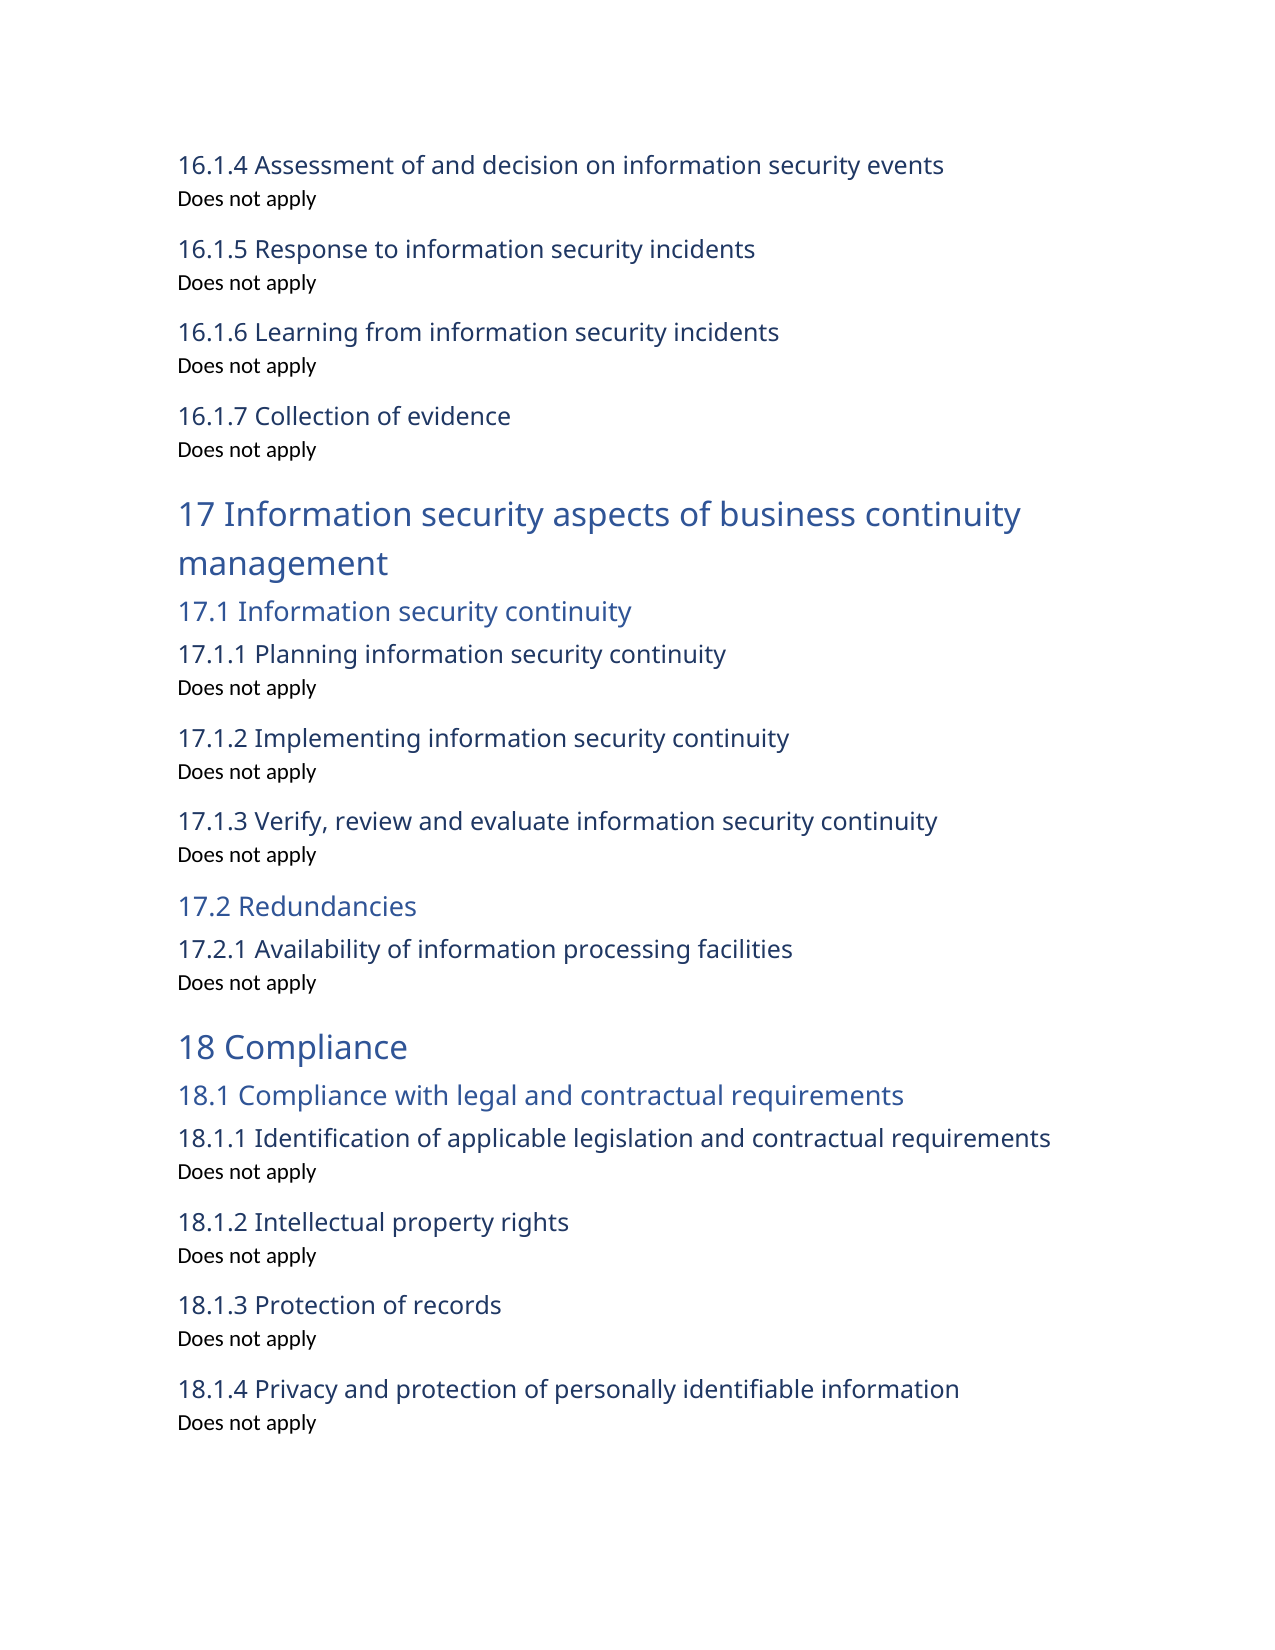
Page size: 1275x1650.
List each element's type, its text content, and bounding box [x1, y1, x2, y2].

subtitle 18.1.3 Protection of records [177, 1288, 1098, 1322]
text Does not apply [177, 352, 1098, 380]
subtitle 16.1.6 Learning from information security incidents [177, 315, 1098, 349]
subtitle 16.1.7 Collection of evidence [177, 398, 1098, 433]
subtitle 18.1.4 Privacy and protection of personally identifiable information [177, 1371, 1098, 1406]
subtitle 17.1.2 Implementing information security continuity [177, 720, 1098, 754]
text Does not apply [177, 1241, 1098, 1269]
subtitle 17.2.1 Availability of information processing facilities [177, 931, 1098, 966]
subtitle 16.1.4 Assessment of and decision on information security events [177, 148, 1098, 182]
text Does not apply [177, 1157, 1098, 1185]
subtitle 18.1.2 Intellectual property rights [177, 1204, 1098, 1238]
subtitle 16.1.5 Response to information security incidents [177, 231, 1098, 265]
text Does not apply [177, 268, 1098, 296]
text Does not apply [177, 1408, 1098, 1436]
text Does not apply [177, 841, 1098, 869]
subtitle 17 Information security aspects of business continuity management [177, 491, 1098, 585]
subtitle 18.1 Compliance with legal and contractual requirements [177, 1077, 1098, 1113]
text Does not apply [177, 1324, 1098, 1353]
subtitle 18.1.1 Identification of applicable legislation and contractual requirements [177, 1121, 1098, 1154]
text Does not apply [177, 757, 1098, 785]
subtitle 17.1.1 Planning information security continuity [177, 637, 1098, 671]
text Does not apply [177, 435, 1098, 463]
text Does not apply [177, 184, 1098, 212]
subtitle 17.2 Redundancies [177, 887, 1098, 924]
subtitle 18 Compliance [177, 1023, 1098, 1069]
subtitle 17.1.3 Verify, review and evaluate information security continuity [177, 804, 1098, 838]
text Does not apply [177, 968, 1098, 996]
subtitle 17.1 Information security continuity [177, 593, 1098, 629]
text Does not apply [177, 673, 1098, 701]
